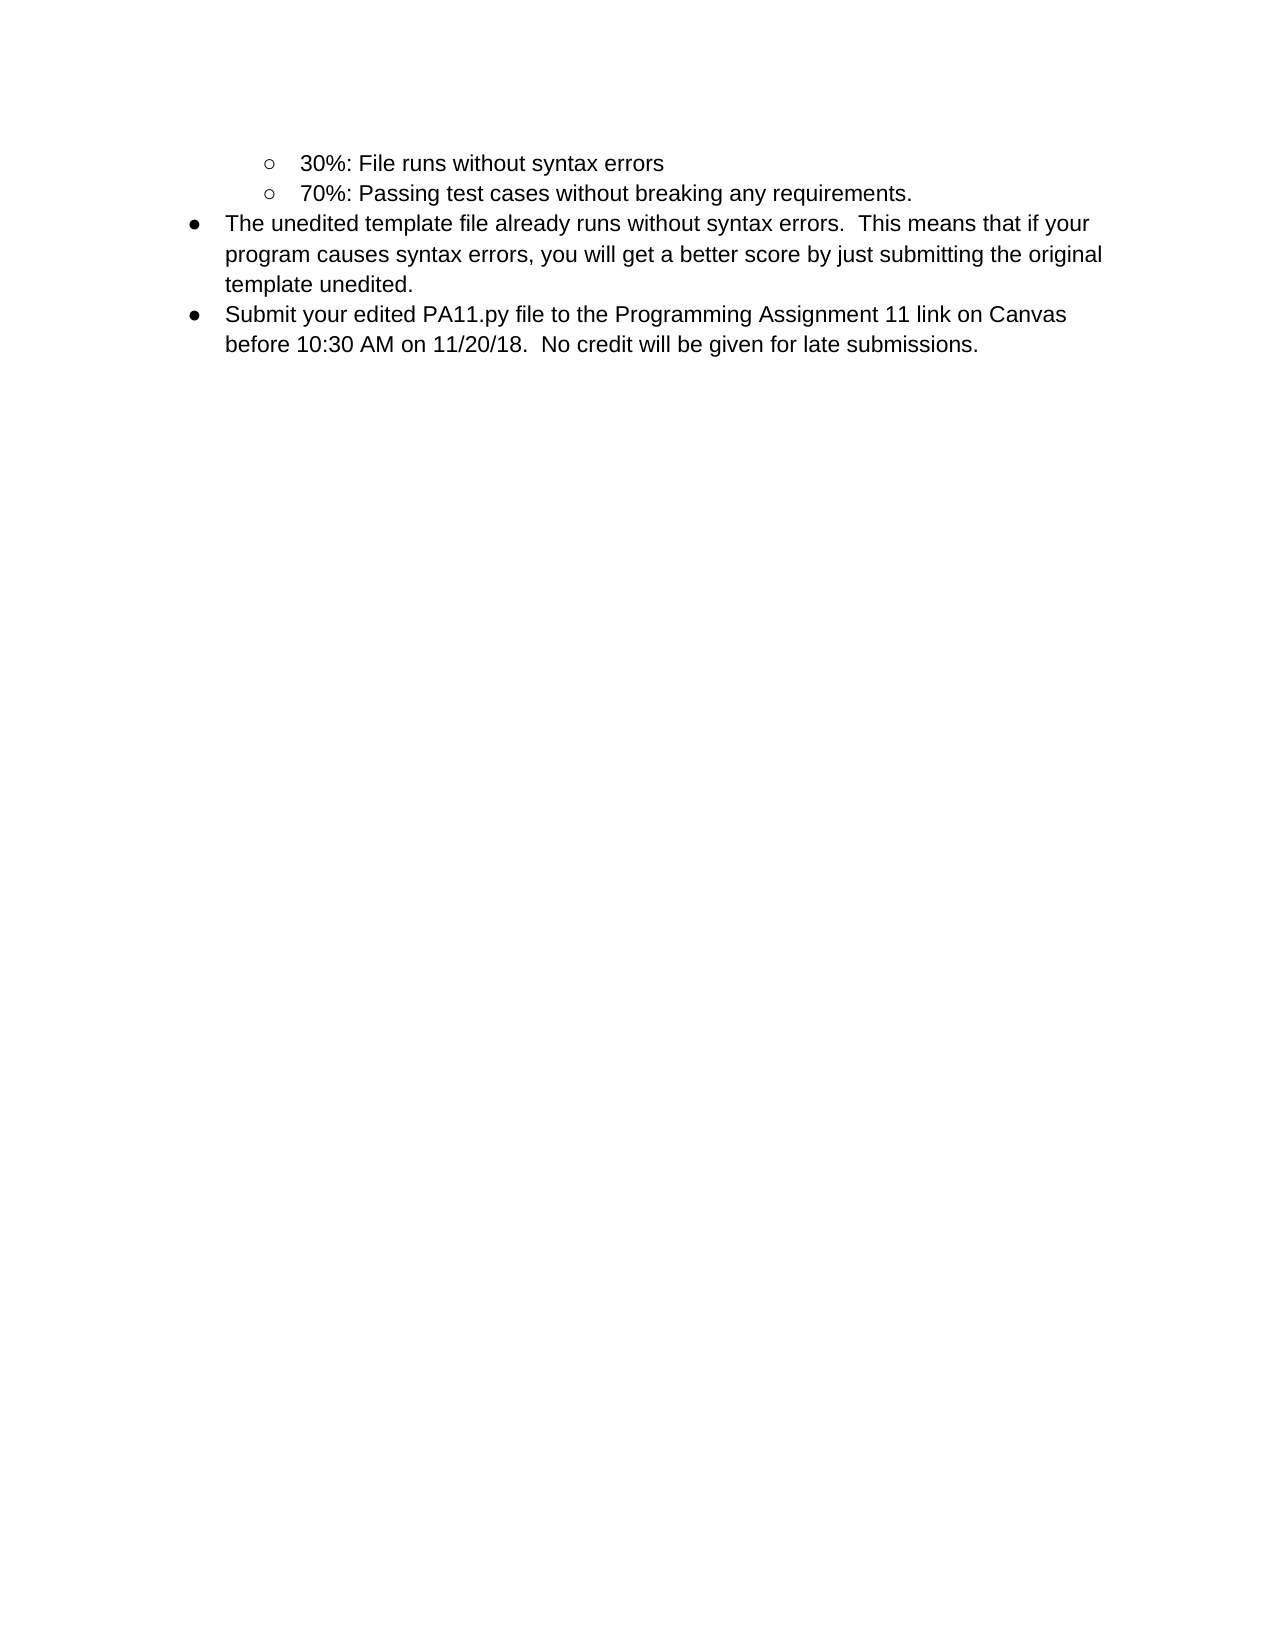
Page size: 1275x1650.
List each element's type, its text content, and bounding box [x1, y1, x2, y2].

list The unedited template file already runs without syntax errors. This means that if your program causes syntax errors, you will get a better score by just submitting the original template unedited. [187, 210, 1125, 297]
list Submit your edited PA11.py file to the Programming Assignment 11 link on Canvas before 10:30 AM on 11/20/18. No credit will be given for late submissions. [187, 301, 1125, 358]
list 30%: File runs without syntax errors [262, 150, 1125, 176]
list 70%: Passing test cases without breaking any requirements. [262, 180, 1125, 207]
